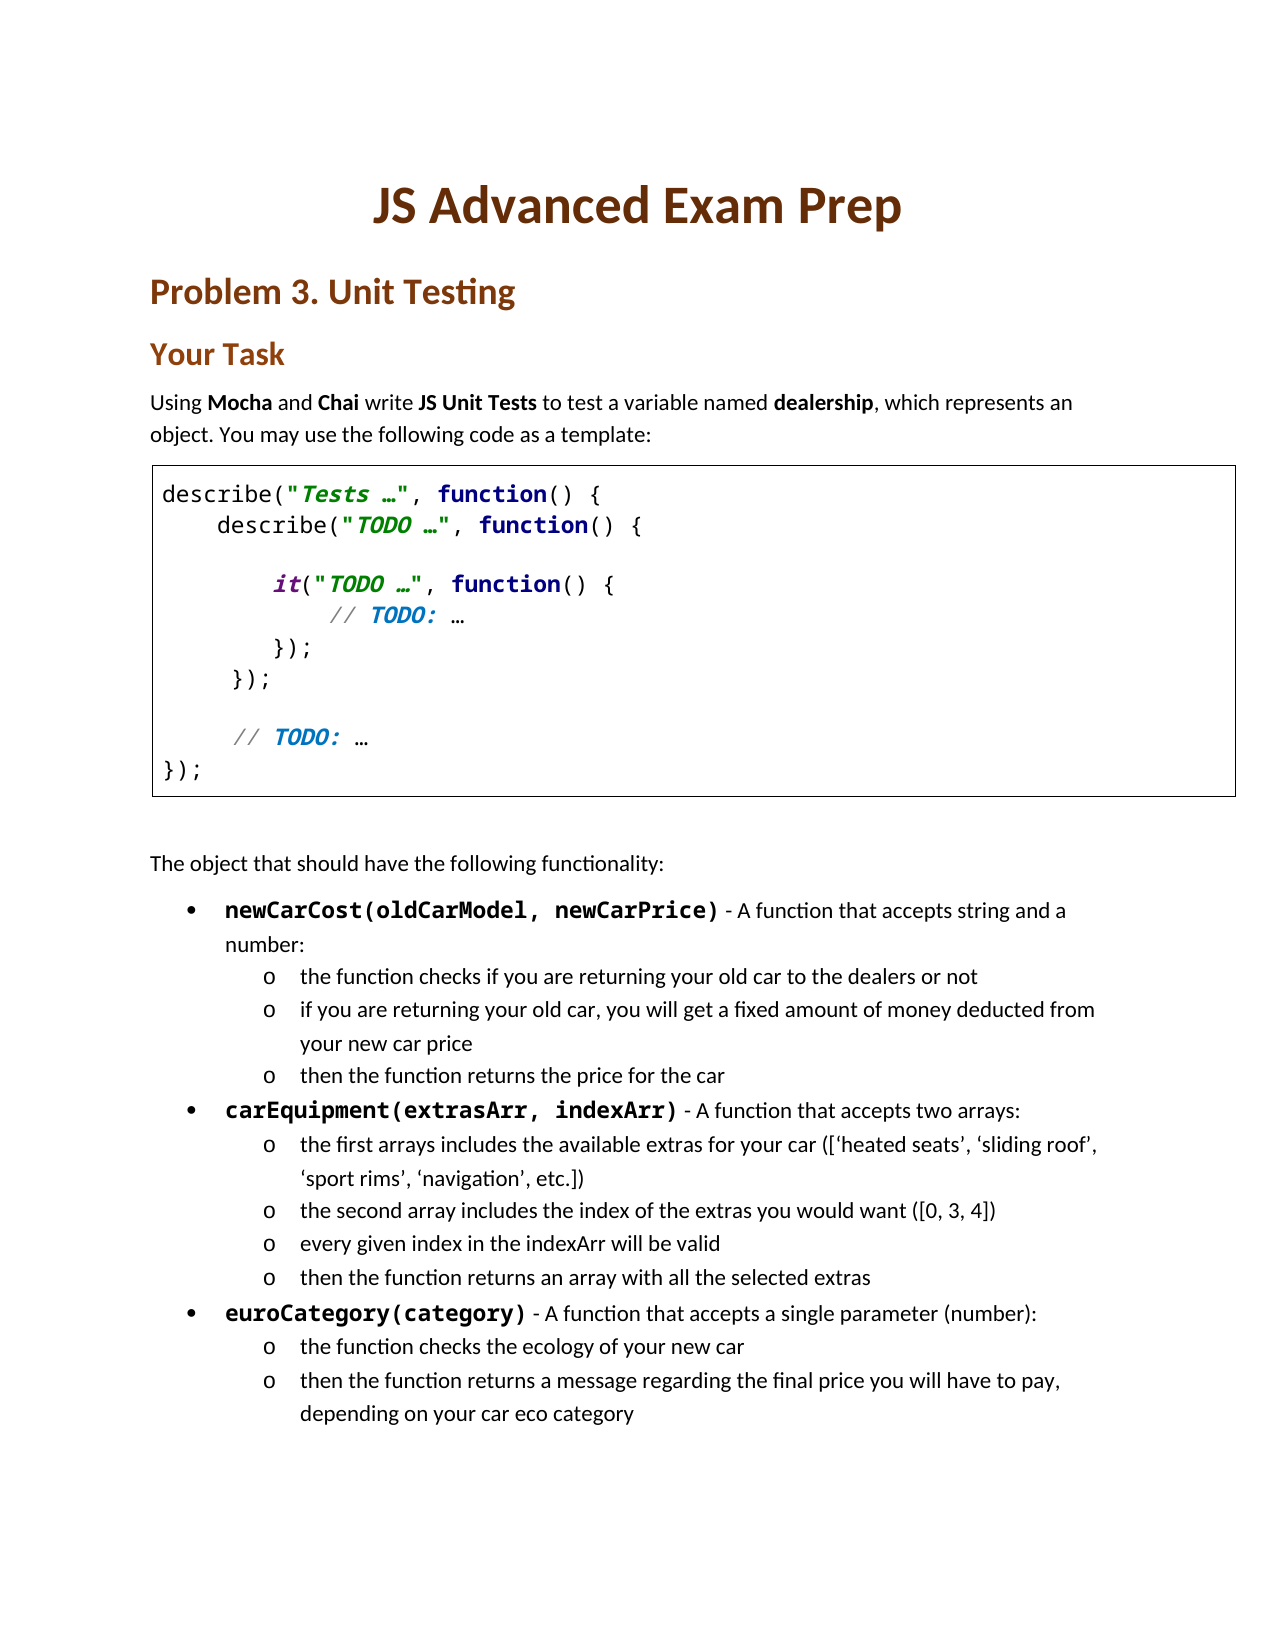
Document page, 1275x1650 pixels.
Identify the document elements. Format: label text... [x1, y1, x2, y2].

list then the function returns the price for the car [262, 1061, 1125, 1090]
list newCarCost(oldCarModel, newCarPrice) - A function that accepts string and a number: [187, 894, 1125, 958]
list the second array includes the index of the extras you would want ([0, 3, 4]) [262, 1196, 1125, 1225]
list Your Task [150, 333, 1125, 374]
table_header describe("Tests …", function() { describe("TODO …", function() { it("TODO …", function() { // TODO: … }); }); // TODO: … }); [153, 466, 1235, 796]
list the function checks the ecology of your new car [262, 1332, 1125, 1362]
list euroCategory(category) - A function that accepts a single parameter (number): [187, 1297, 1125, 1328]
list every given index in the indexArr will be valid [262, 1229, 1125, 1259]
list if you are returning your old car, you will get a fixed amount of money deducted from your new car price [262, 995, 1125, 1057]
list then the function returns a message regarding the final price you will have to pay, depending on your car eco category [262, 1366, 1125, 1427]
list then the function returns an array with all the selected extras [262, 1263, 1125, 1292]
text Using Mocha and Chai write JS Unit Tests to test a variable named dealership, which represents an object. You may use the following code as a template: [150, 388, 1125, 448]
text The object that should have the following functionality: [150, 849, 1125, 878]
list the function checks if you are returning your old car to the dealers or not [262, 962, 1125, 991]
list carEquipment(extrasArr, indexArr) - A function that accepts two arrays: [187, 1094, 1125, 1126]
list Problem 3. Unit Testing [150, 268, 1125, 313]
list JS Advanced Exam Prep [150, 171, 1125, 237]
list the first arrays includes the available extras for your car ([‘heated seats’, ‘sliding roof’, ‘sport rims’, ‘navigation’, etc.]) [262, 1130, 1125, 1192]
